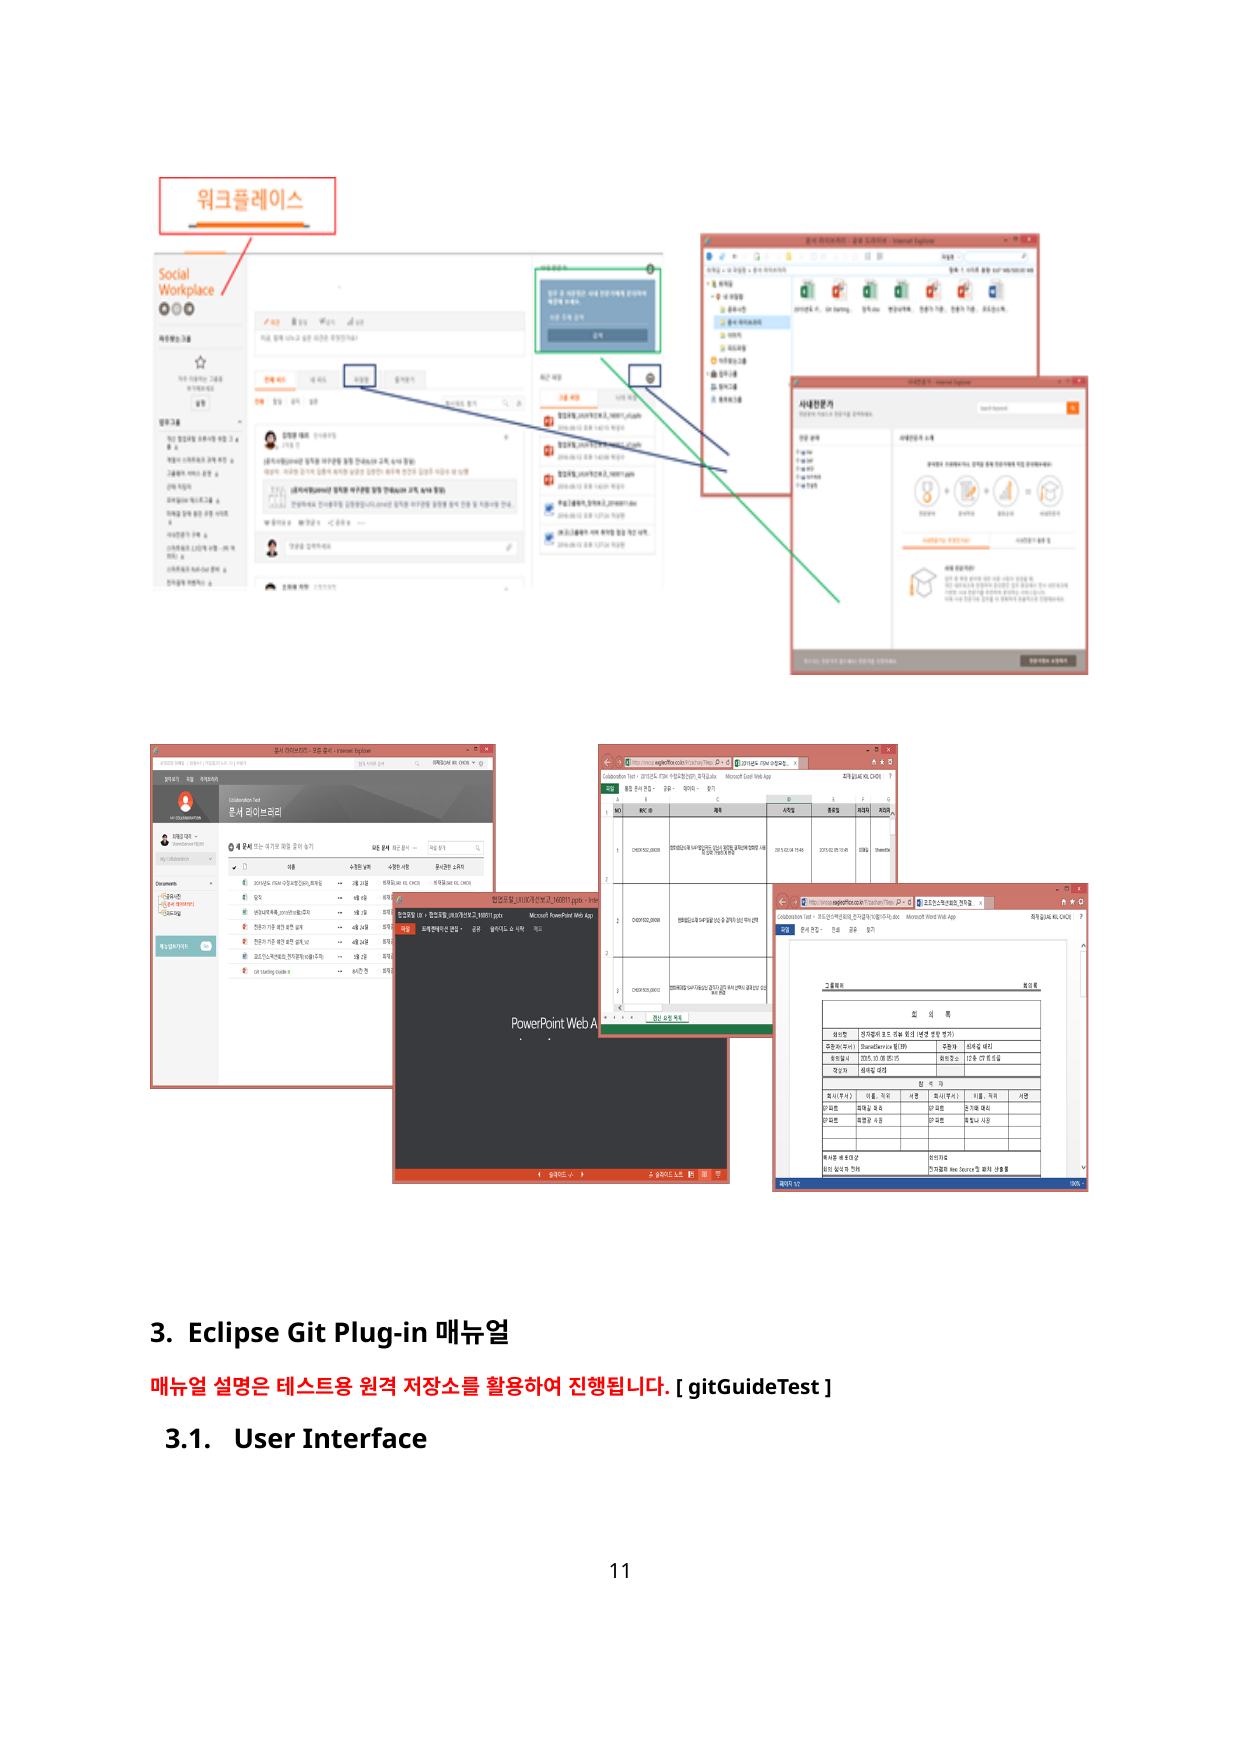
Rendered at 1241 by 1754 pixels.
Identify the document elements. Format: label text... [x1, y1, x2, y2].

list Eclipse Git Plug-in 매뉴얼 [150, 1311, 890, 1351]
picture [150, 744, 1089, 1192]
text 매뉴얼 설명은 테스트용 원격 저장소를 활용하여 진행됩니다. [ gitGuideTest ] [150, 1370, 1090, 1401]
picture [150, 177, 1090, 675]
list User Interface [165, 1420, 890, 1457]
